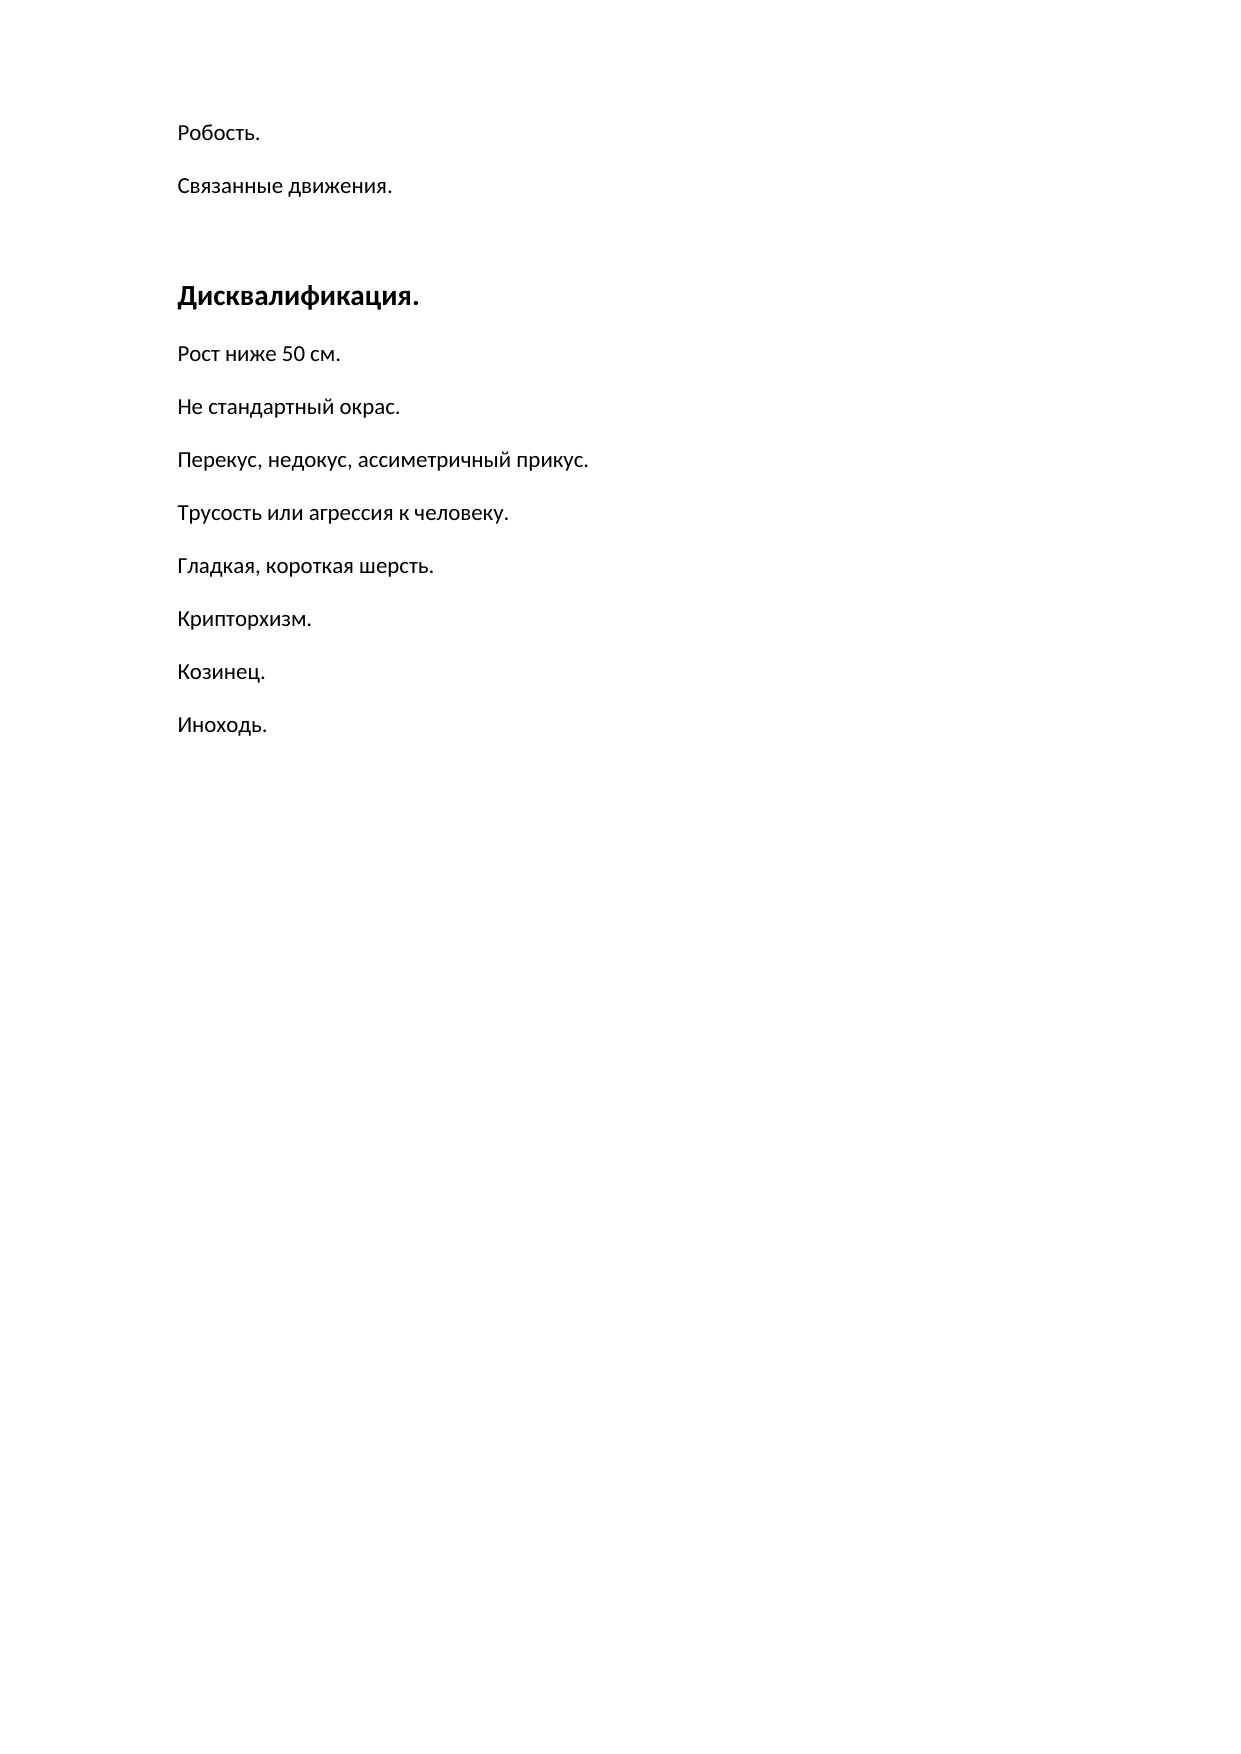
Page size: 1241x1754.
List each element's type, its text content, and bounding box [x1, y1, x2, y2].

text Робость. [177, 118, 1152, 146]
text Рост ниже 50 см. [177, 339, 1152, 367]
text Связанные движения. [177, 171, 1152, 199]
text Иноходь. [177, 710, 1152, 738]
text Перекус, недокус, ассиметричный прикус. [177, 445, 1152, 473]
text Гладкая, короткая шерсть. [177, 551, 1152, 579]
text Козинец. [177, 657, 1152, 685]
text Крипторхизм. [177, 604, 1152, 632]
text Не стандартный окрас. [177, 392, 1152, 420]
text Дисквалификация. [177, 277, 1152, 313]
text Трусость или агрессия к человеку. [177, 498, 1152, 526]
